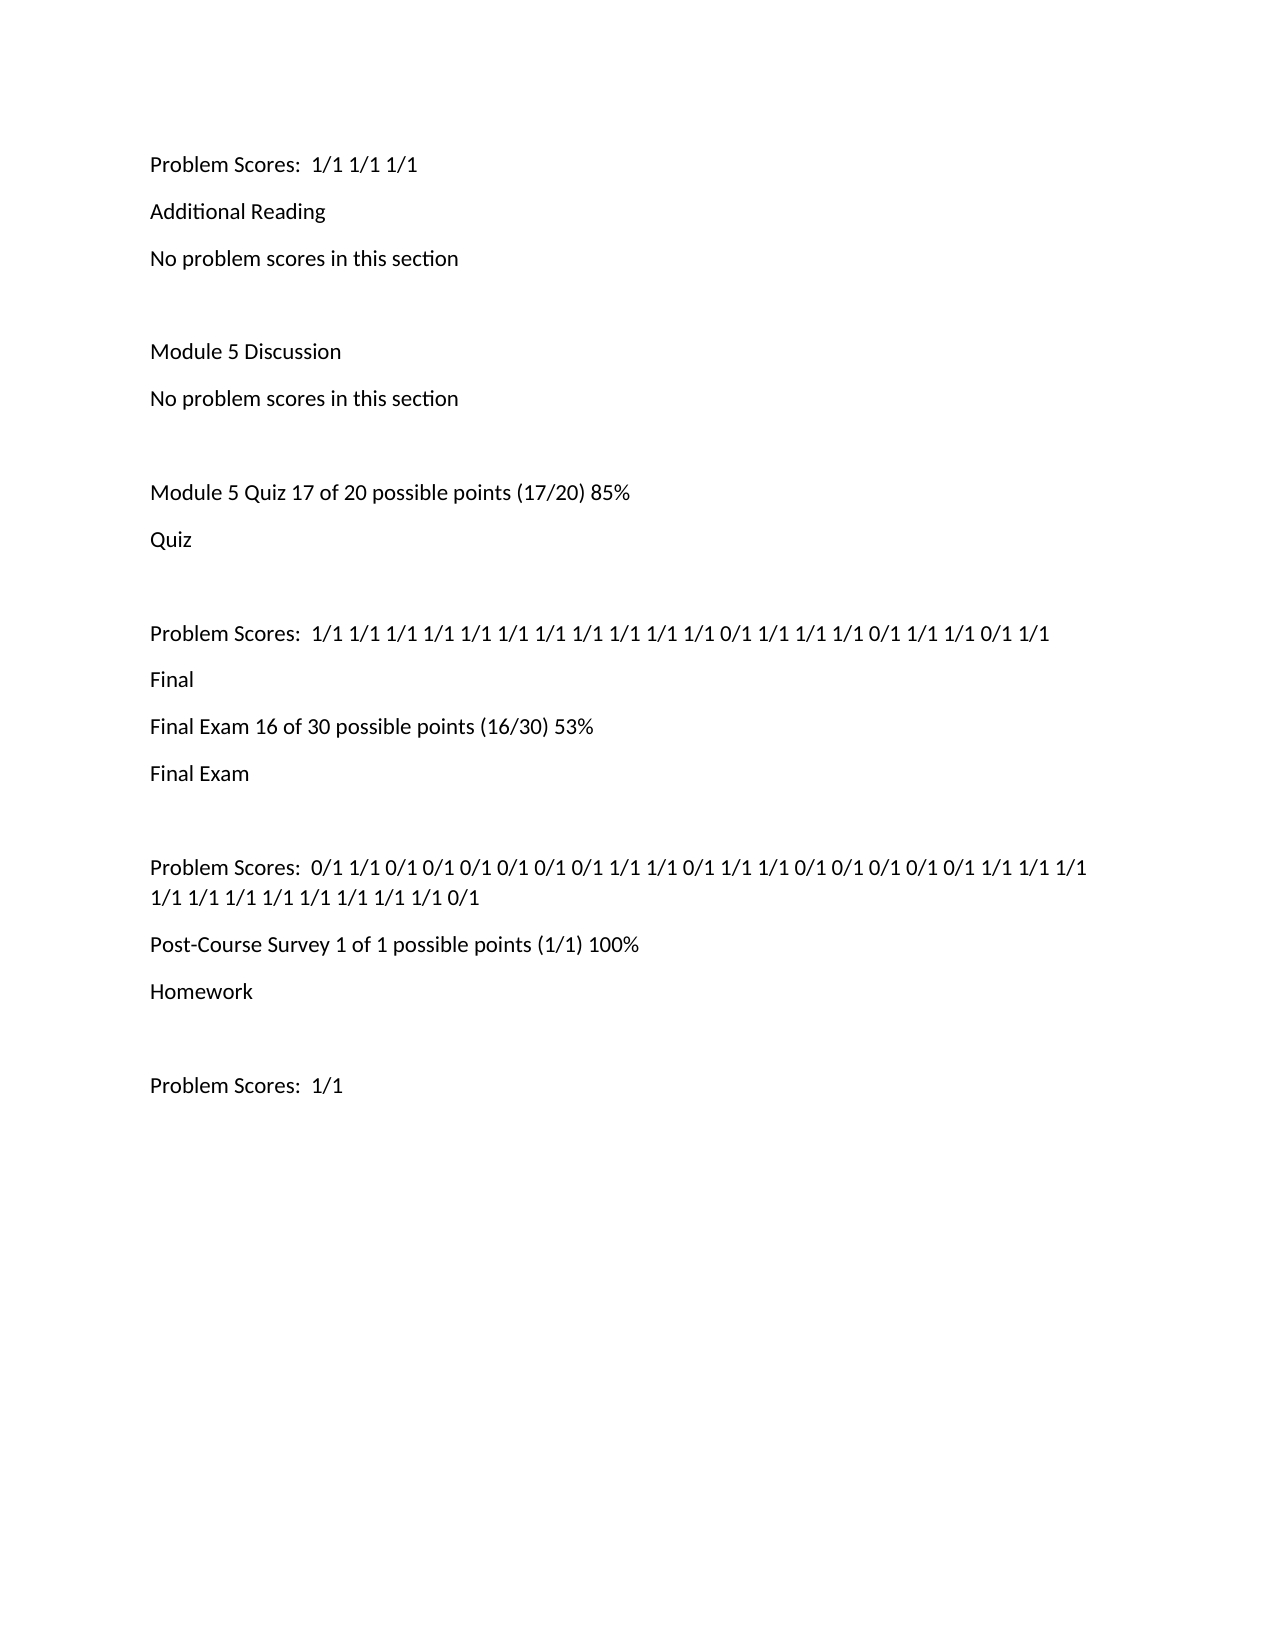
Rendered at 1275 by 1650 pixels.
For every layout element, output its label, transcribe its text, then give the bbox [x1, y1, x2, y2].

text Module 5 Quiz 17 of 20 possible points (17/20) 85% [150, 478, 1125, 506]
text Problem Scores: 0/1 1/1 0/1 0/1 0/1 0/1 0/1 0/1 1/1 1/1 0/1 1/1 1/1 0/1 0/1 0/1 0/1 0/1 1/1 1/1 1/1 1/1 1/1 1/1 1/1 1/1 1/1 1/1 1/1 0/1 [150, 853, 1125, 911]
text Final Exam [150, 759, 1125, 787]
text Homework [150, 977, 1125, 1005]
text Final [150, 666, 1125, 694]
text Problem Scores: 1/1 1/1 1/1 1/1 1/1 1/1 1/1 1/1 1/1 1/1 1/1 0/1 1/1 1/1 1/1 0/1 1/1 1/1 0/1 1/1 [150, 619, 1125, 647]
text No problem scores in this section [150, 244, 1125, 272]
text Problem Scores: 1/1 1/1 1/1 [150, 150, 1125, 178]
text Quiz [150, 525, 1125, 553]
text Post-Course Survey 1 of 1 possible points (1/1) 100% [150, 930, 1125, 958]
text No problem scores in this section [150, 384, 1125, 412]
text Final Exam 16 of 30 possible points (16/30) 53% [150, 712, 1125, 741]
text Module 5 Discussion [150, 337, 1125, 366]
text Problem Scores: 1/1 [150, 1071, 1125, 1099]
text Additional Reading [150, 197, 1125, 225]
